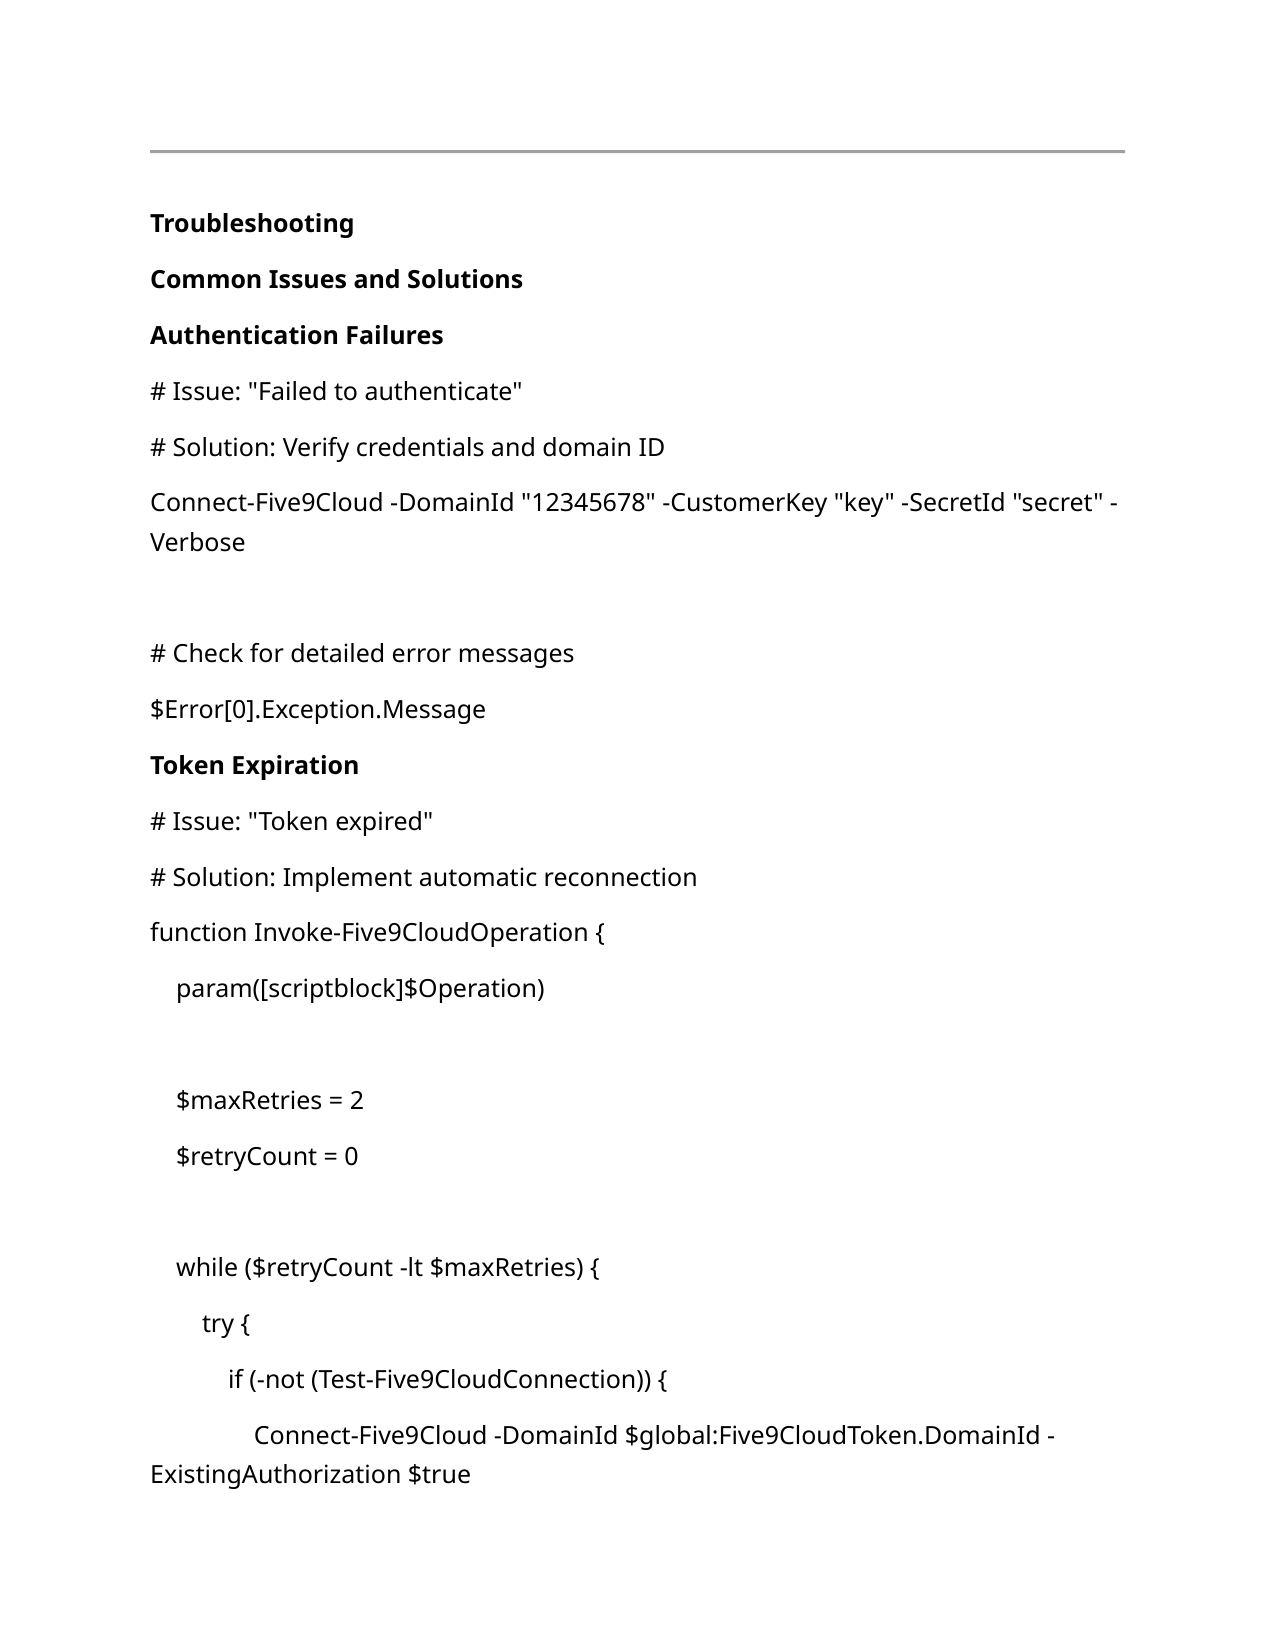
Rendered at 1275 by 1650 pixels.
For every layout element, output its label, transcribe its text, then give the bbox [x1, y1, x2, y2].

text Authentication Failures [150, 317, 1125, 352]
text # Check for detailed error messages [150, 636, 1125, 670]
text try { [150, 1306, 1125, 1340]
text while ($retryCount -lt $maxRetries) { [150, 1250, 1125, 1284]
text # Solution: Verify credentials and domain ID [150, 429, 1125, 463]
text # Issue: "Failed to authenticate" [150, 373, 1125, 407]
text Troubleshooting [150, 206, 1125, 240]
text # Issue: "Token expired" [150, 803, 1125, 837]
text $retryCount = 0 [150, 1138, 1125, 1172]
text if (-not (Test-Five9CloudConnection)) { [150, 1362, 1125, 1396]
text $maxRetries = 2 [150, 1082, 1125, 1117]
text Common Issues and Solutions [150, 262, 1125, 296]
text $Error[0].Exception.Message [150, 692, 1125, 726]
text # Solution: Implement automatic reconnection [150, 859, 1125, 893]
text param([scriptblock]$Operation) [150, 971, 1125, 1005]
text Token Expiration [150, 747, 1125, 782]
text Connect-Five9Cloud -DomainId "12345678" -CustomerKey "key" -SecretId "secret" -Verbose [150, 485, 1125, 558]
text function Invoke-Five9CloudOperation { [150, 915, 1125, 949]
text Connect-Five9Cloud -DomainId $global:Five9CloudToken.DomainId -ExistingAuthorization $true [150, 1417, 1125, 1491]
